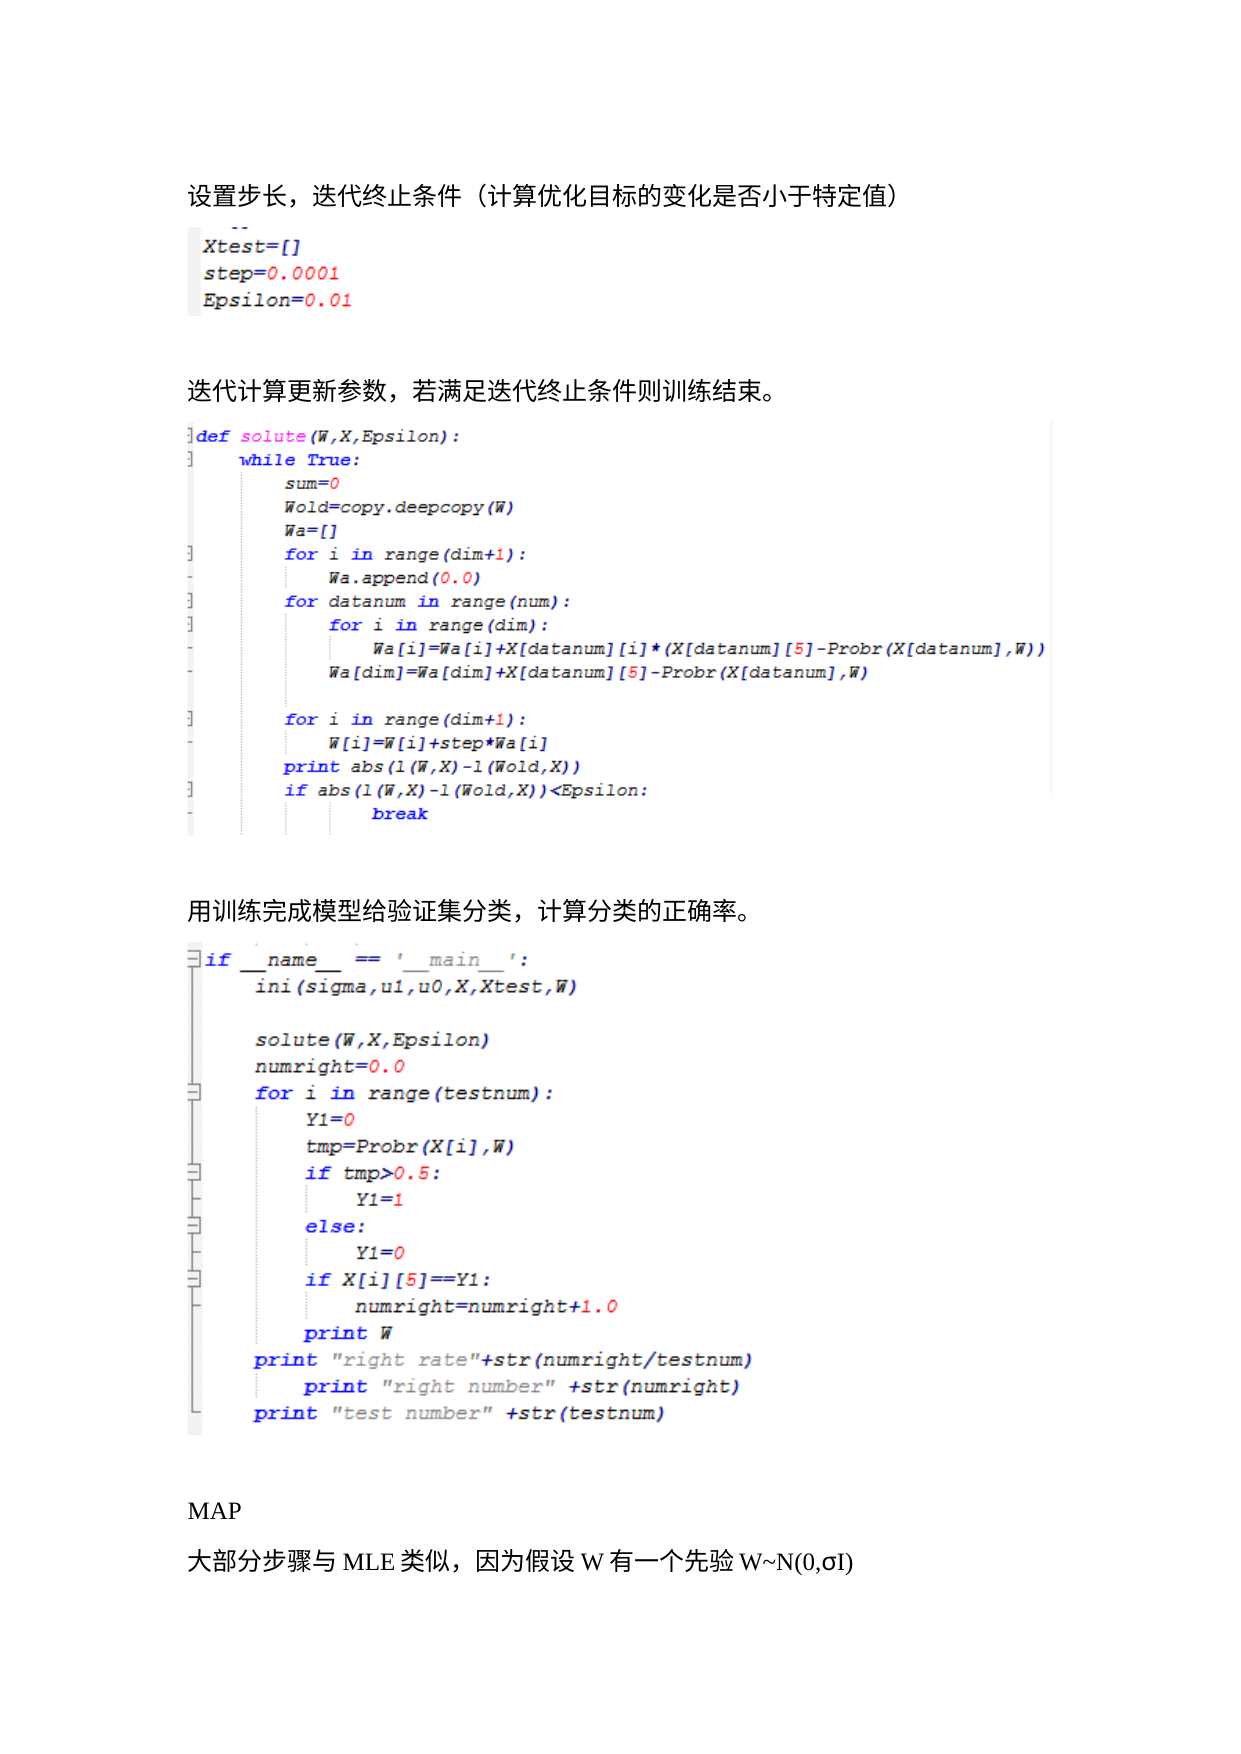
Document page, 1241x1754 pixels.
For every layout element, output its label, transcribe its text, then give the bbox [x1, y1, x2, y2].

text MAP [187, 1494, 1053, 1527]
picture [187, 227, 769, 316]
text 大部分步骤与MLE类似，因为假设W有一个先验W~N(0,σI) [187, 1527, 1053, 1592]
text 迭代计算更新参数，若满足迭代终止条件则训练结束。 [187, 357, 1053, 422]
text 设置步长，迭代终止条件（计算优化目标的变化是否小于特定值） [187, 162, 1053, 227]
picture [187, 422, 1053, 836]
text 用训练完成模型给验证集分类，计算分类的正确率。 [187, 877, 1053, 942]
picture [187, 942, 813, 1435]
